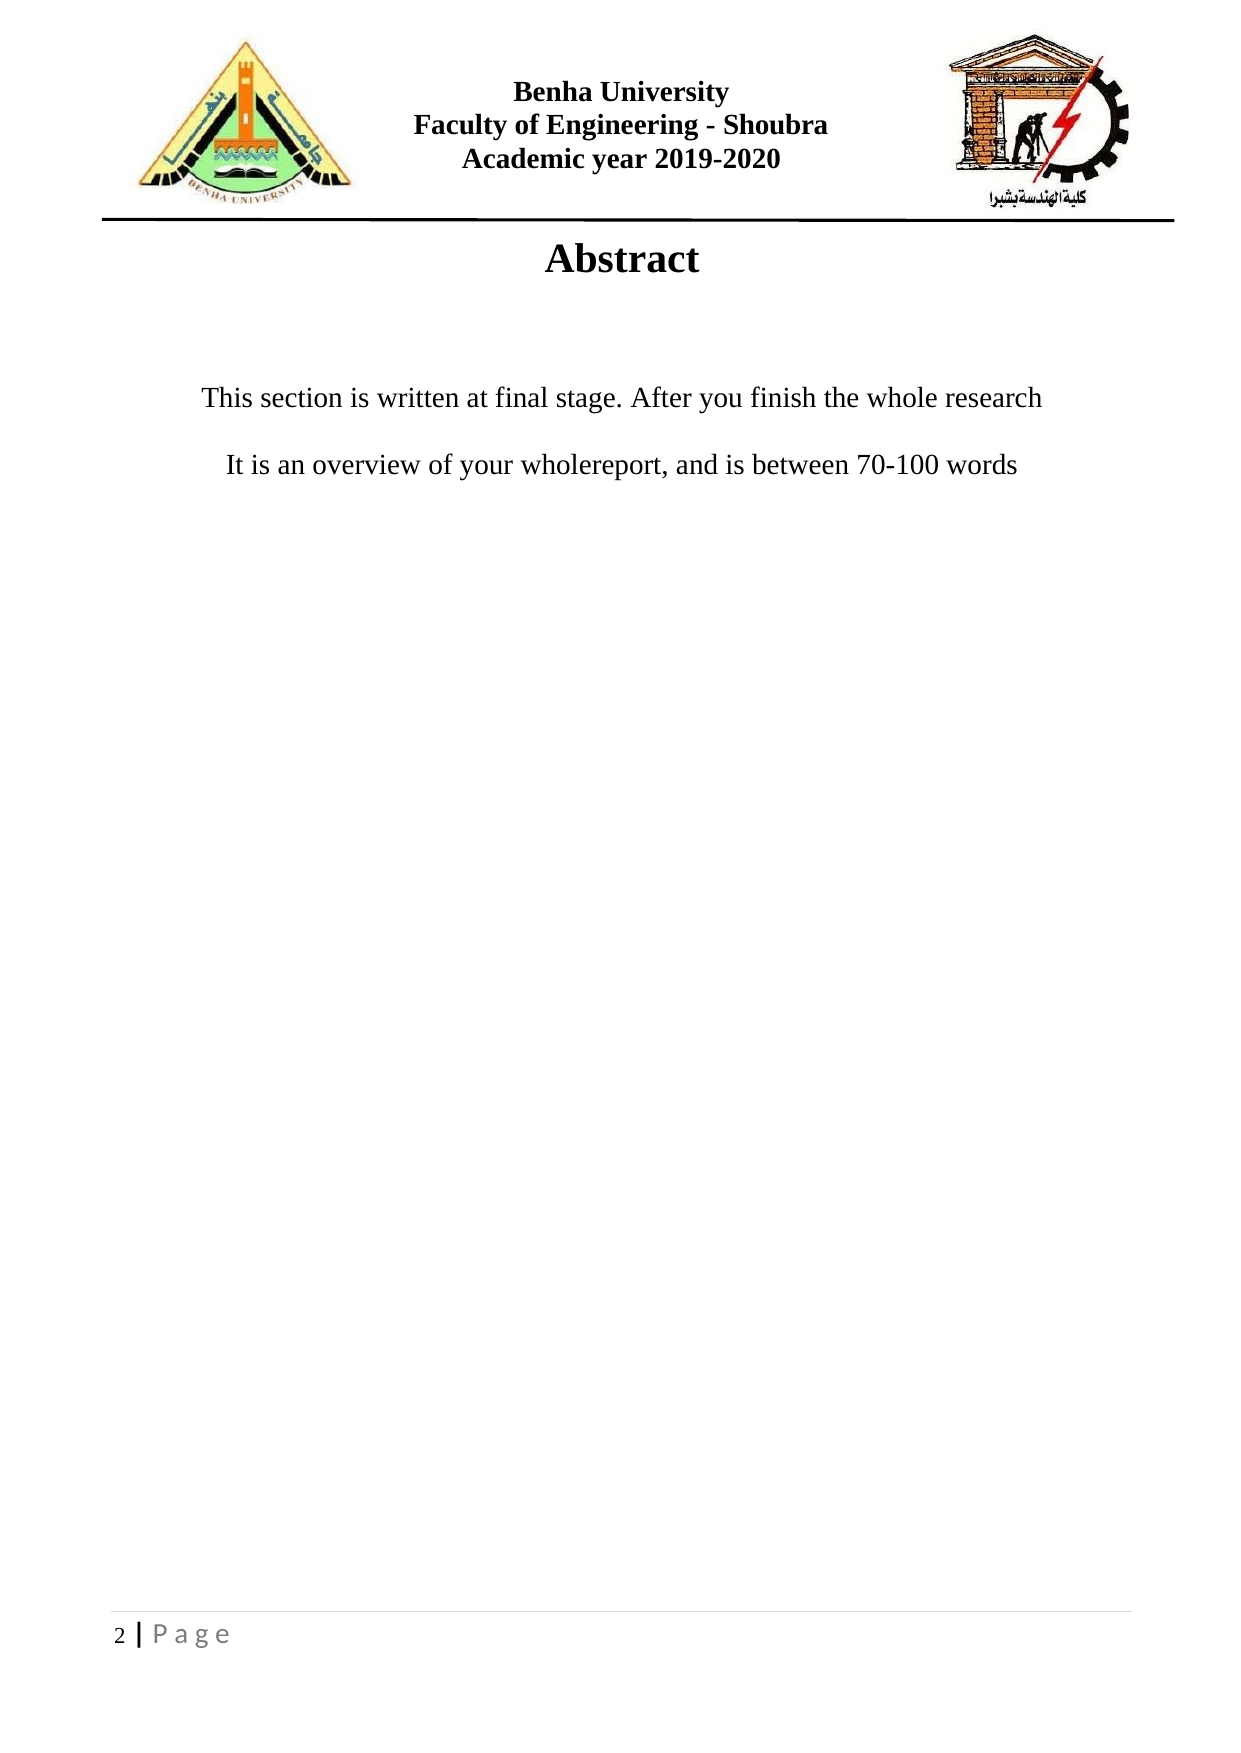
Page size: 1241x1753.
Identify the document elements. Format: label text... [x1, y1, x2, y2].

picture [127, 30, 362, 204]
text This section is written at final stage. After you finish the whole research It is an overview of your wholereport, and is between 70-100 words [199, 380, 1045, 481]
picture [938, 28, 1129, 214]
subtitle Abstract [409, 233, 835, 281]
